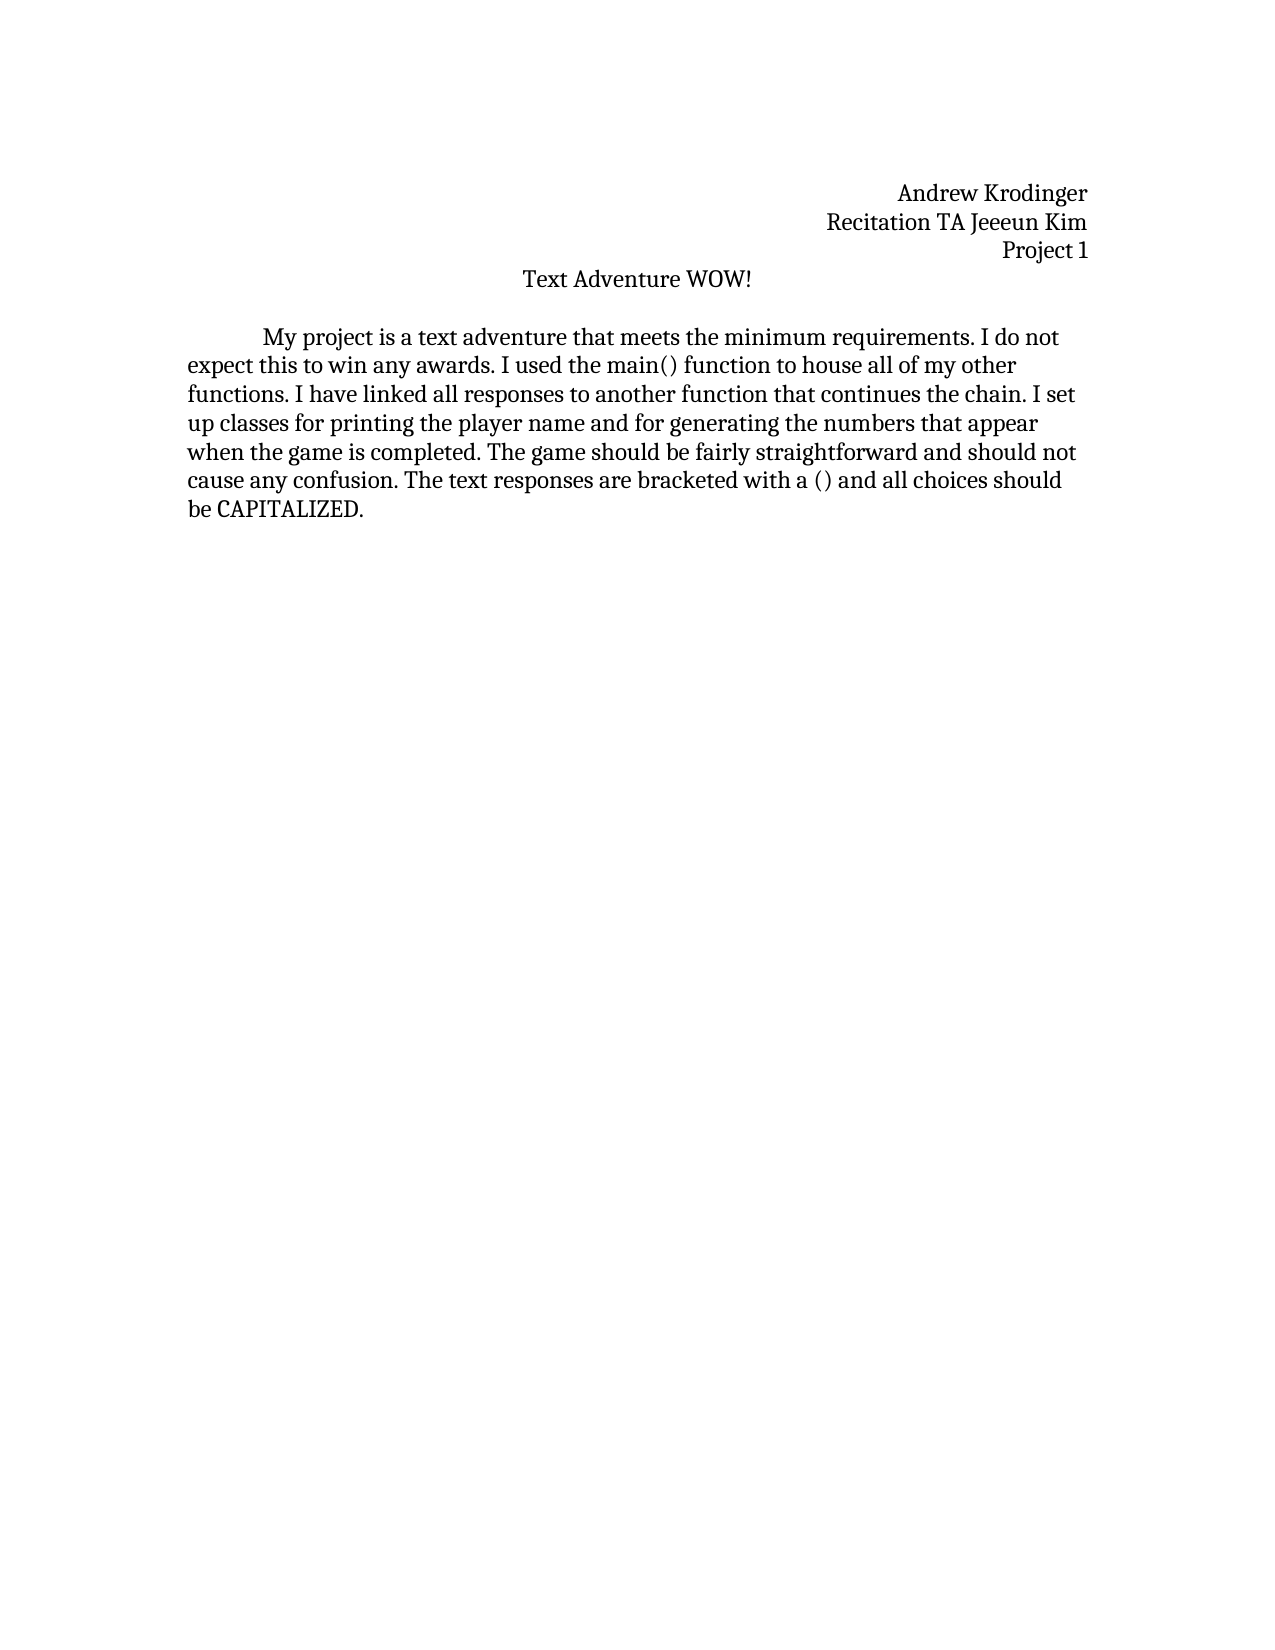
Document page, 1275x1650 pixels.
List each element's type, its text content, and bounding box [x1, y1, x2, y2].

text Text Adventure WOW! [187, 265, 1087, 294]
text My project is a text adventure that meets the minimum requirements. I do not expect this to win any awards. I used the main() function to house all of my other functions. I have linked all responses to another function that continues the chain. I set up classes for printing the player name and for generating the numbers that appear when the game is completed. The game should be fairly straightforward and should not cause any confusion. The text responses are bracketed with a () and all choices should be CAPITALIZED. [187, 322, 1087, 524]
text Andrew Krodinger [187, 179, 1087, 207]
text Recitation TA Jeeeun Kim [187, 207, 1087, 236]
text Project 1 [187, 236, 1087, 265]
